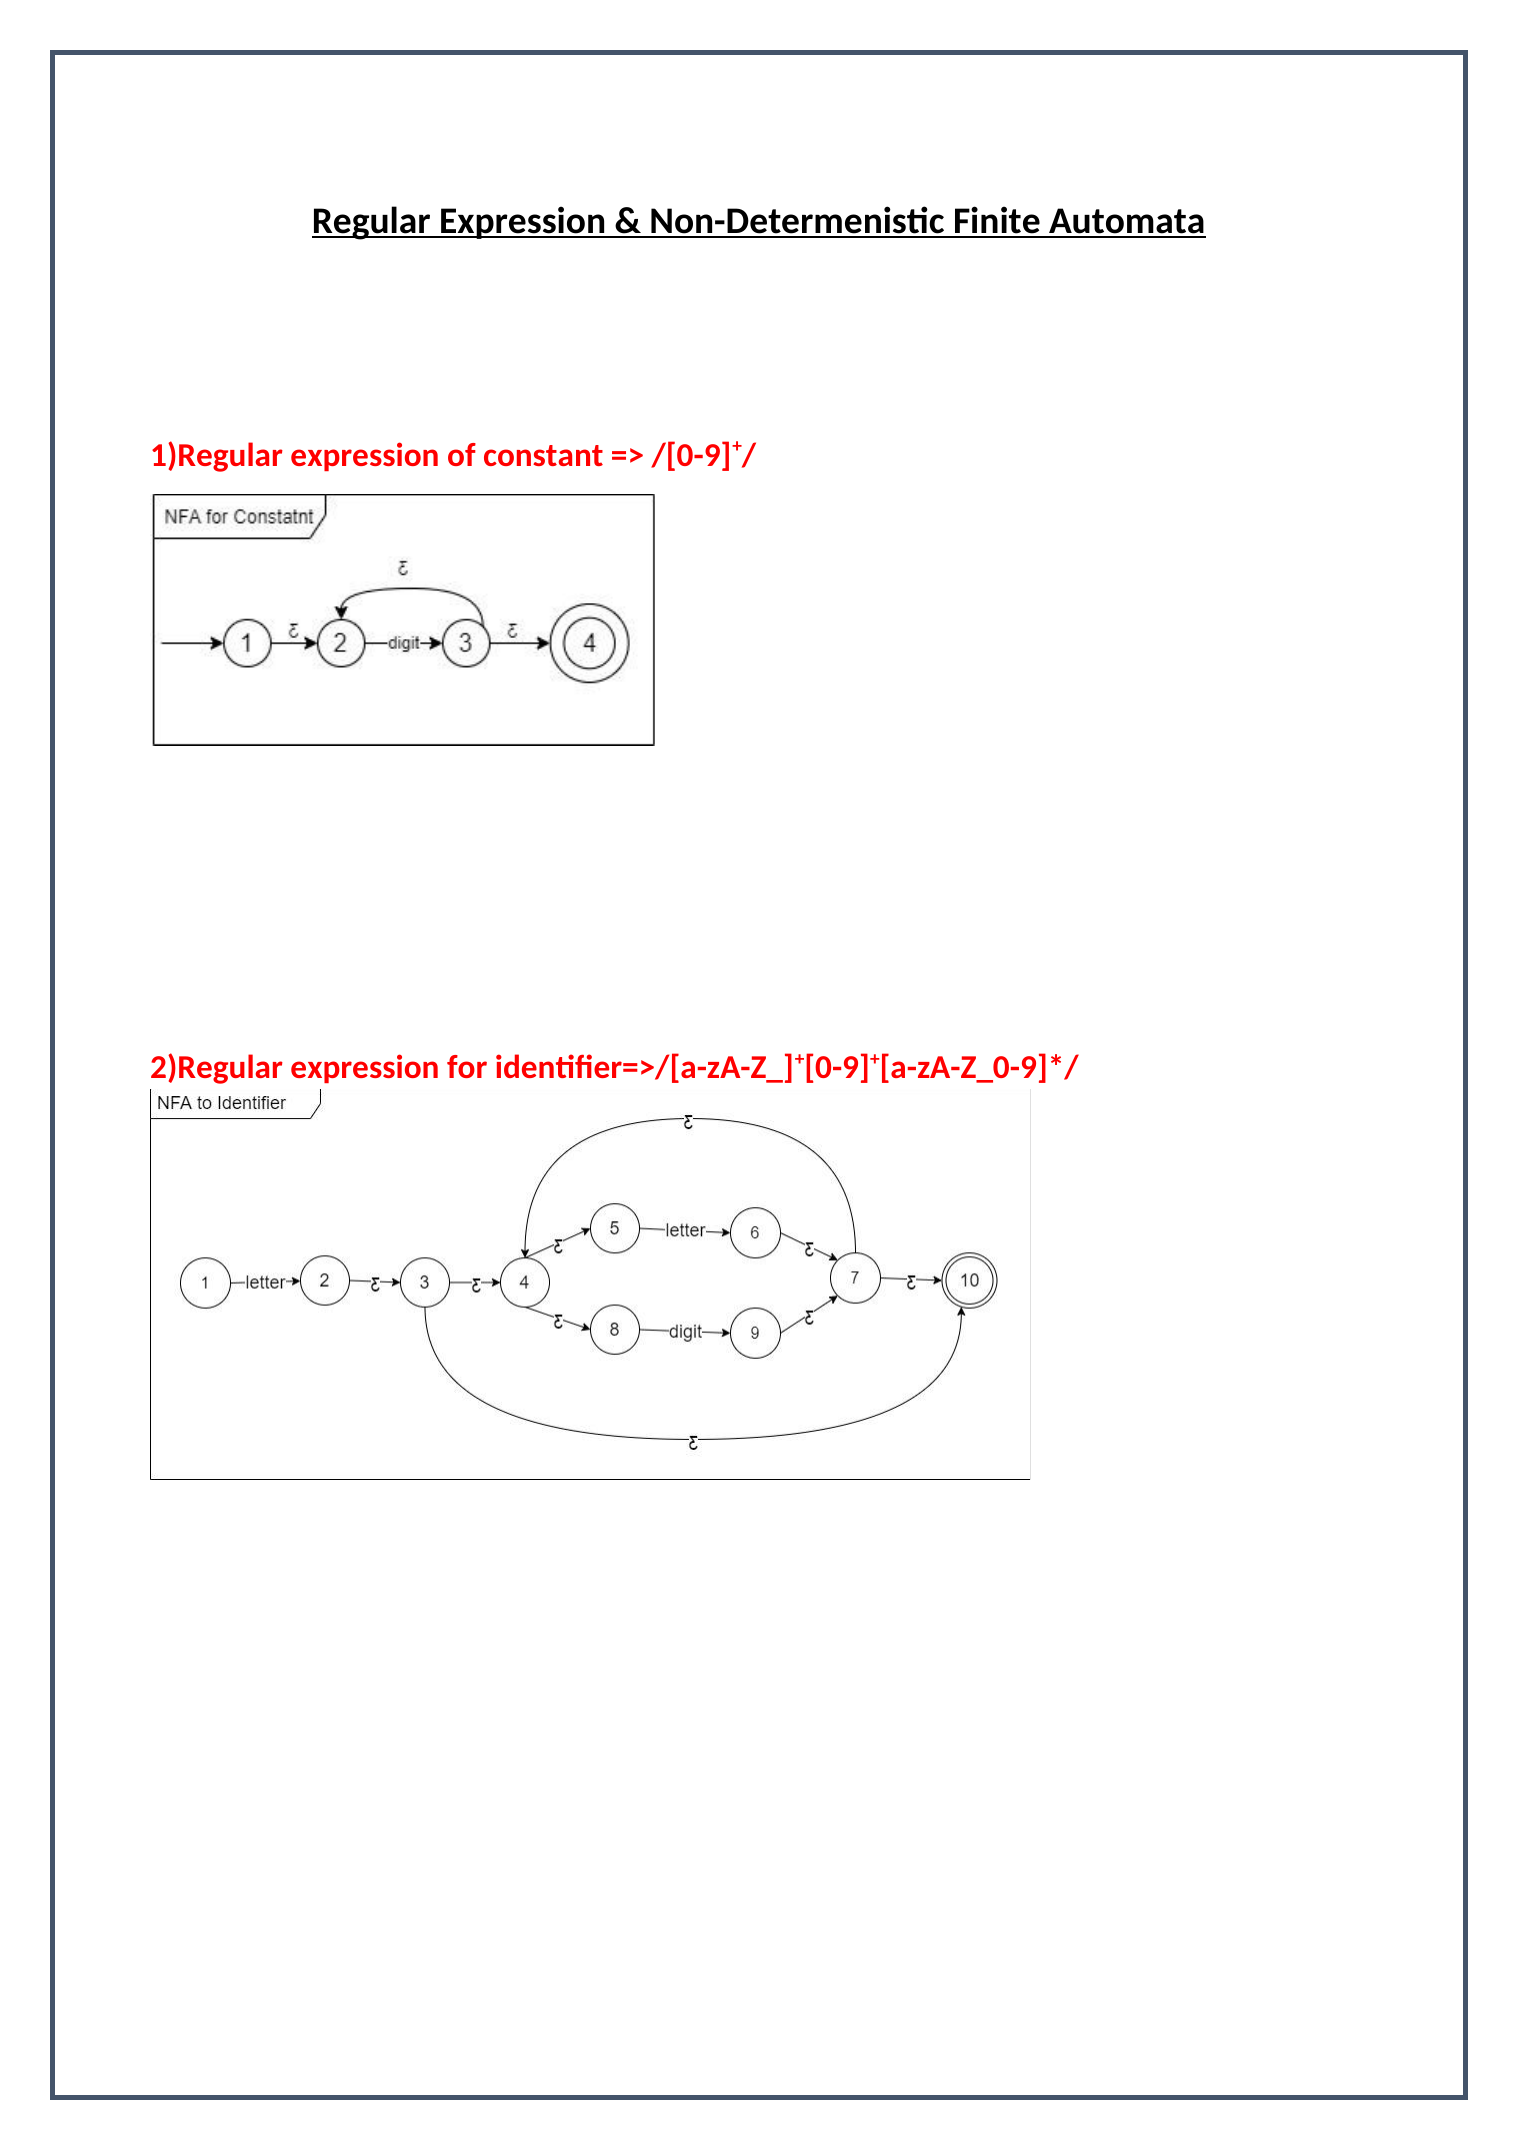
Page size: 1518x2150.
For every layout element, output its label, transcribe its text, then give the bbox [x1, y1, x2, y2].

picture [150, 494, 655, 746]
picture [150, 1089, 1031, 1480]
text 1)Regular expression of constant => /[0-9]+/ [150, 434, 1368, 474]
text Regular Expression & Non-Determenistic Finite Automata [150, 197, 1368, 243]
